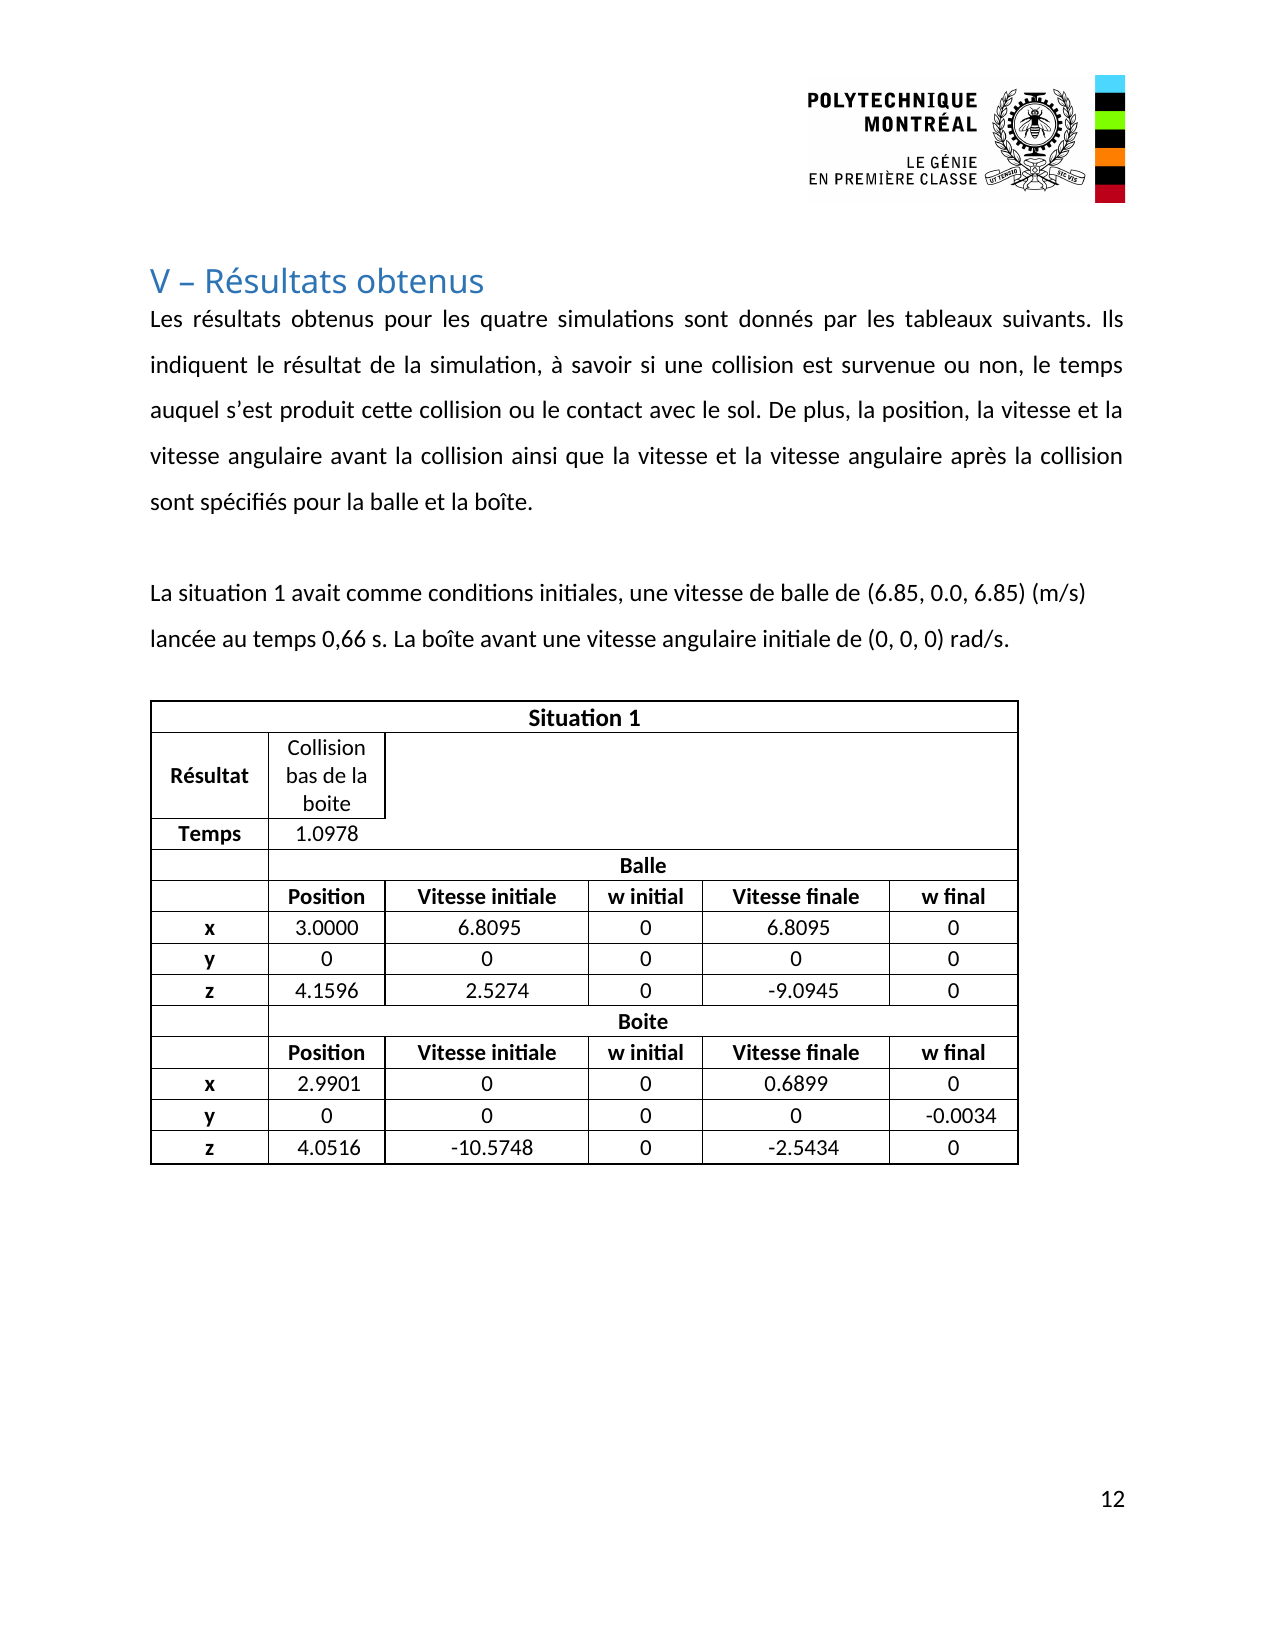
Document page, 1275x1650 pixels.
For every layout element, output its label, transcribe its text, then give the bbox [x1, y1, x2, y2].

text Les résultats obtenus pour les quatre simulations sont donnés par les tableaux suivants. Ils indiquent le résultat de la simulation, à savoir si une collision est survenue ou non, le temps auquel s’est produit cette collision ou le contact avec le sol. De plus, la position, la vitesse et la vitesse angulaire avant la collision ainsi que la vitesse et la vitesse angulaire après la collision sont spécifiés pour la balle et la boîte. [150, 303, 1125, 517]
table_cell 0 [890, 975, 1017, 1005]
table_cell 4.1596 [269, 975, 384, 1005]
table_cell 0 [386, 1069, 588, 1099]
table_cell Résultat [152, 733, 268, 817]
table_cell 1.0978 [269, 819, 385, 849]
table_cell 2.9901 [269, 1069, 384, 1099]
table_cell [152, 1006, 268, 1036]
table_cell 0 [386, 1100, 588, 1130]
table_cell Boite [269, 1006, 1017, 1036]
table_cell 0 [589, 1131, 702, 1163]
table_cell [385, 733, 1017, 849]
table_cell Vitesse initiale [386, 1037, 588, 1067]
text La situation 1 avait comme conditions initiales, une vitesse de balle de (6.85, 0.0, 6.85) (m/s) lancée au temps 0,66 s. La boîte avant une vitesse angulaire initiale de (0, 0, 0) rad/s. [150, 577, 1125, 654]
table_cell Collision bas de la boite [269, 733, 384, 817]
table_cell 0 [589, 1100, 702, 1130]
table_cell [152, 1037, 268, 1067]
table_cell w initial [589, 881, 702, 911]
table_cell 6.8095 [386, 912, 588, 942]
table_cell 6.8095 [703, 912, 889, 942]
table_cell Balle [269, 850, 1017, 880]
table_cell 2.5274 [386, 975, 588, 1005]
table_cell Temps [152, 819, 268, 849]
table_cell Vitesse finale [703, 1037, 889, 1067]
table_cell Vitesse initiale [386, 881, 588, 911]
table_cell Vitesse finale [703, 881, 889, 911]
table_cell z [152, 1131, 268, 1163]
table_cell -0.0034 [890, 1100, 1017, 1130]
table_cell w initial [589, 1037, 702, 1067]
table_cell x [152, 1069, 268, 1099]
table_cell -10.5748 [386, 1131, 588, 1163]
table_cell 0 [703, 944, 889, 974]
table_cell 3.0000 [269, 912, 384, 942]
table_cell -9.0945 [703, 975, 889, 1005]
table_cell Position [269, 1037, 384, 1067]
subtitle V – Résultats obtenus [150, 258, 1125, 303]
table_cell -2.5434 [703, 1131, 889, 1163]
table_cell 0.6899 [703, 1069, 889, 1099]
table_cell y [152, 944, 268, 974]
table_cell 0 [589, 912, 702, 942]
table_cell 0 [589, 1069, 702, 1099]
table_cell Position [269, 881, 384, 911]
table_cell [152, 881, 268, 911]
table_cell 0 [703, 1100, 889, 1130]
table_cell w final [890, 1037, 1017, 1067]
table_cell 0 [269, 1100, 384, 1130]
table_cell [152, 850, 268, 880]
table_cell 0 [890, 944, 1017, 974]
table_cell y [152, 1100, 268, 1130]
table_cell 0 [890, 1131, 1017, 1163]
table_cell w final [890, 881, 1017, 911]
table_cell 0 [890, 1069, 1017, 1099]
table_cell 0 [269, 944, 384, 974]
table_cell 0 [386, 944, 588, 974]
table_cell 0 [589, 944, 702, 974]
table_header Situation 1 [152, 702, 1017, 732]
table_cell 0 [890, 912, 1017, 942]
table_cell z [152, 975, 268, 1005]
table_cell 4.0516 [269, 1131, 384, 1163]
table_cell 0 [589, 975, 702, 1005]
table_cell x [152, 912, 268, 942]
picture [808, 75, 1125, 203]
